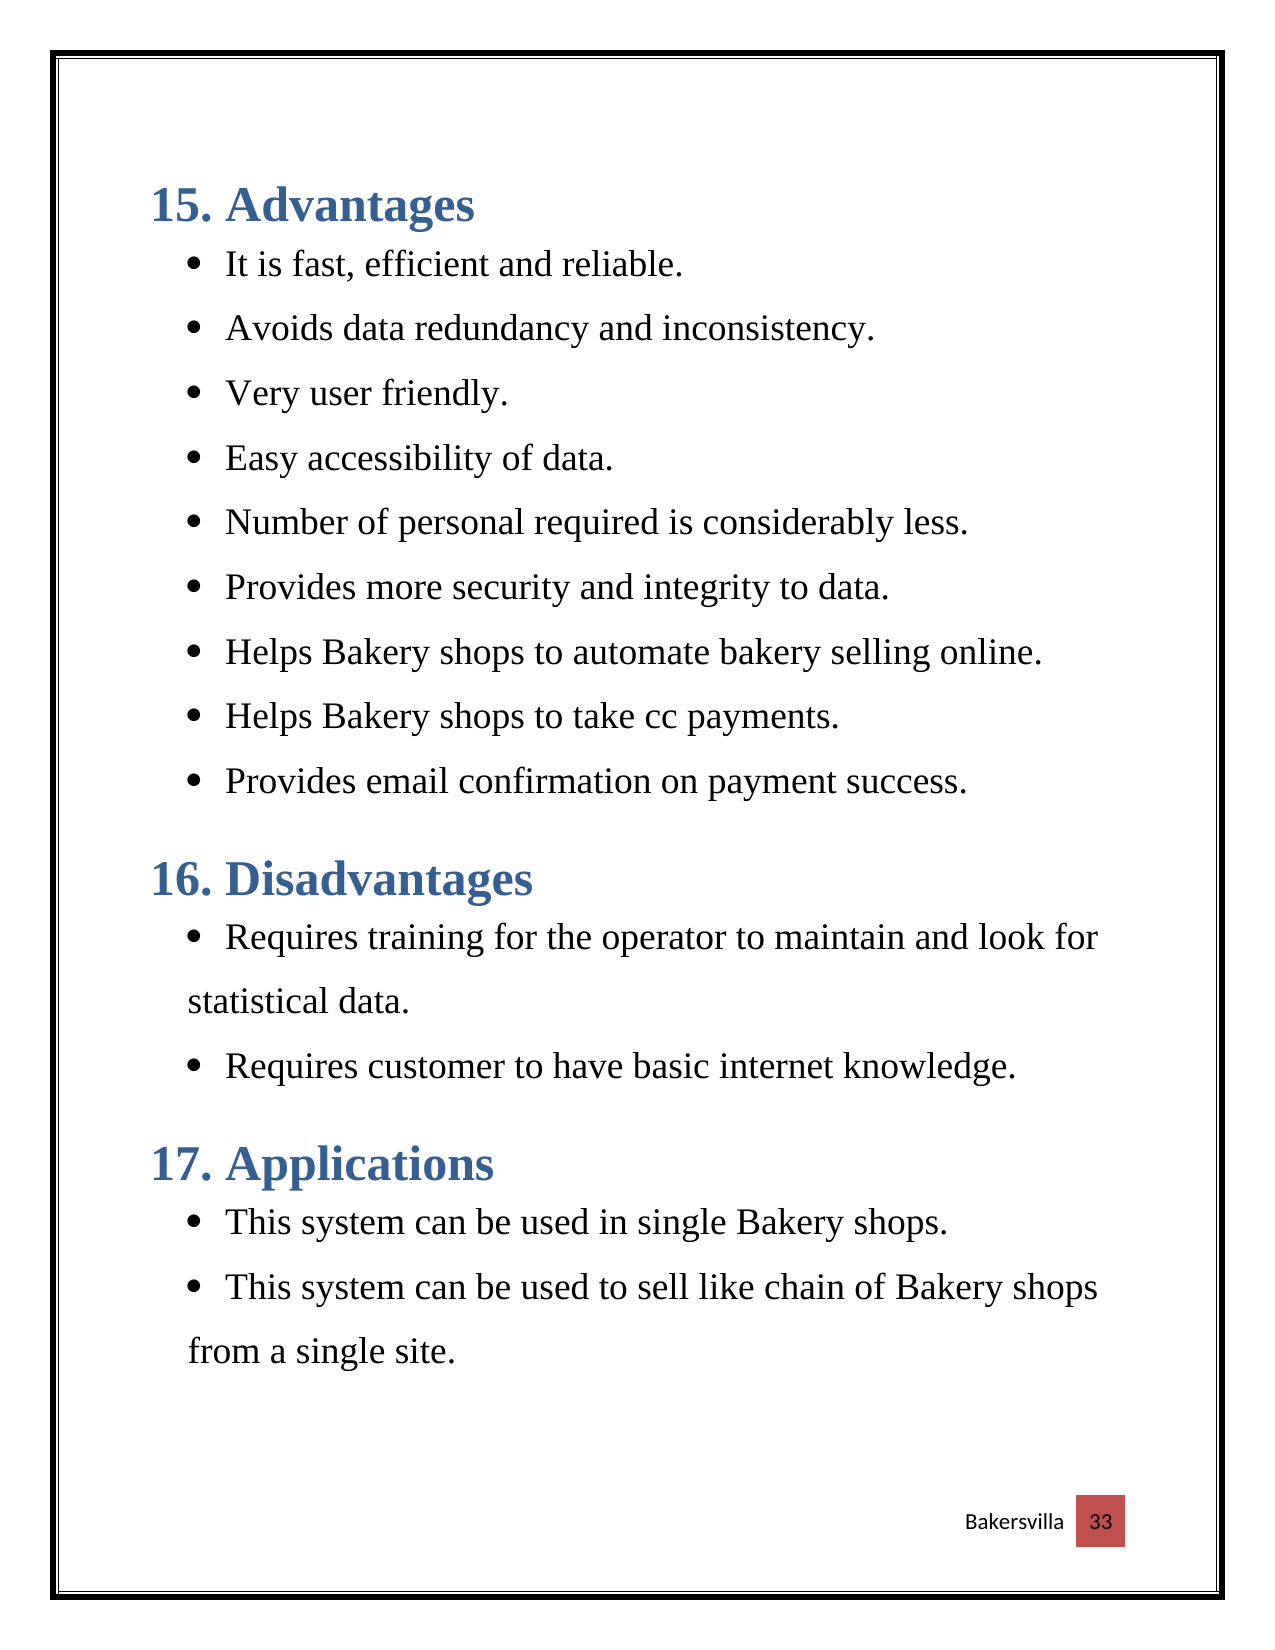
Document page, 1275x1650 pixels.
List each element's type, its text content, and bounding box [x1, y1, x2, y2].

list Helps Bakery shops to automate bakery selling online. [187, 629, 1125, 672]
subtitle Advantages [150, 175, 1125, 232]
list Number of personal required is considerably less. [187, 500, 1125, 543]
list It is fast, efficient and reliable. [187, 241, 1125, 284]
list This system can be used in single Bakery shops. [187, 1199, 1125, 1242]
list Provides email confirmation on payment success. [187, 758, 1125, 802]
list This system can be used to sell like chain of Bakery shops from a single site. [187, 1264, 1125, 1372]
list Provides more security and integrity to data. [187, 564, 1125, 608]
list Requires training for the operator to maintain and look for statistical data. [187, 914, 1125, 1022]
list Requires customer to have basic internet knowledge. [187, 1044, 1125, 1087]
list Easy accessibility of data. [187, 435, 1125, 478]
list Avoids data redundancy and inconsistency. [187, 306, 1125, 349]
subtitle Applications [150, 1133, 1125, 1191]
list Helps Bakery shops to take cc payments. [187, 694, 1125, 737]
subtitle Disadvantages [150, 848, 1125, 906]
list Very user friendly. [187, 370, 1125, 413]
